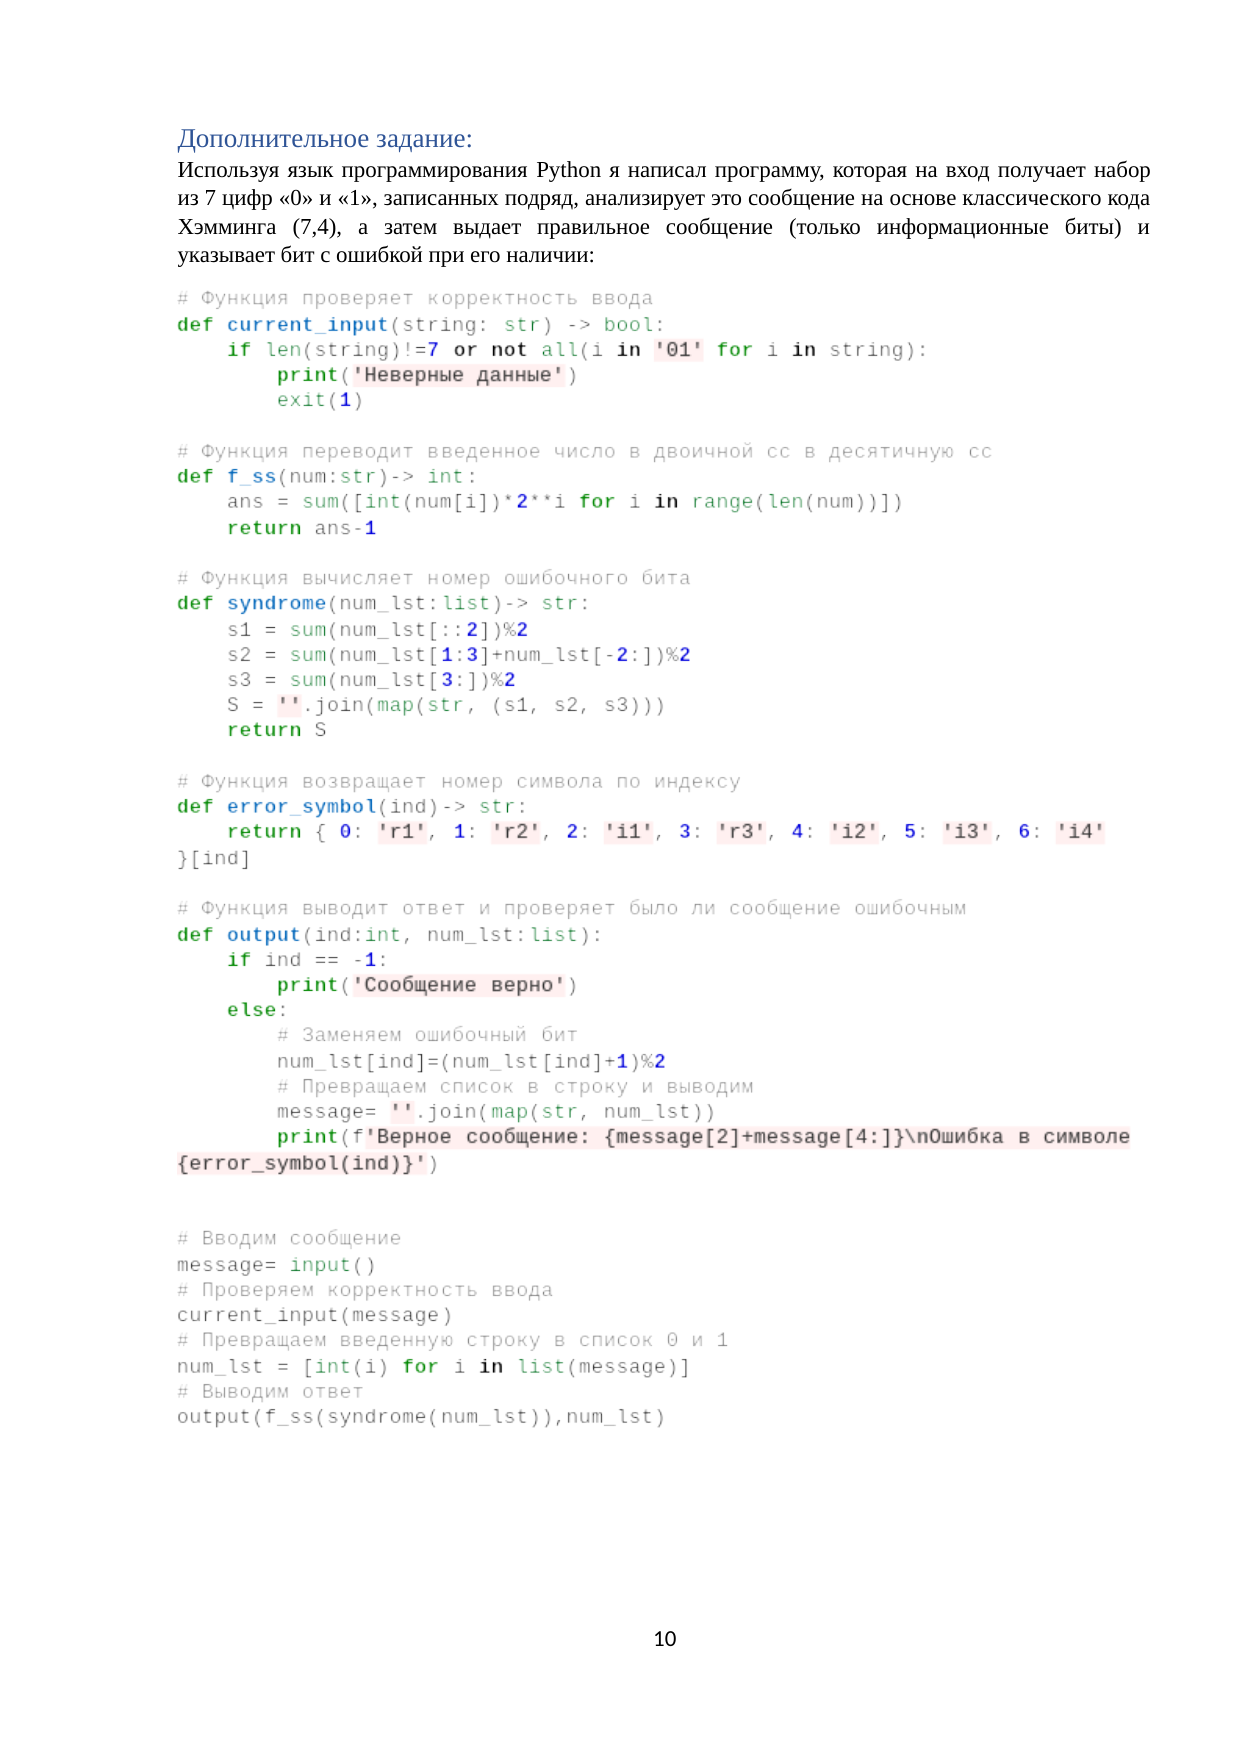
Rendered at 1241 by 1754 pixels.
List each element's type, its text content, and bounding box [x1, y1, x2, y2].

subtitle Дополнительное задание: [177, 122, 1152, 153]
text Используя язык программирования Python я написал программу, которая на вход получает набор из 7 цифр «0» и «1», записанных подряд, анализирует это сообщение на основе классического кода Хэмминга (7,4), а затем выдает правильное сообщение (только информационные биты) и указывает бит с ошибкой при его наличии: [177, 156, 1152, 267]
